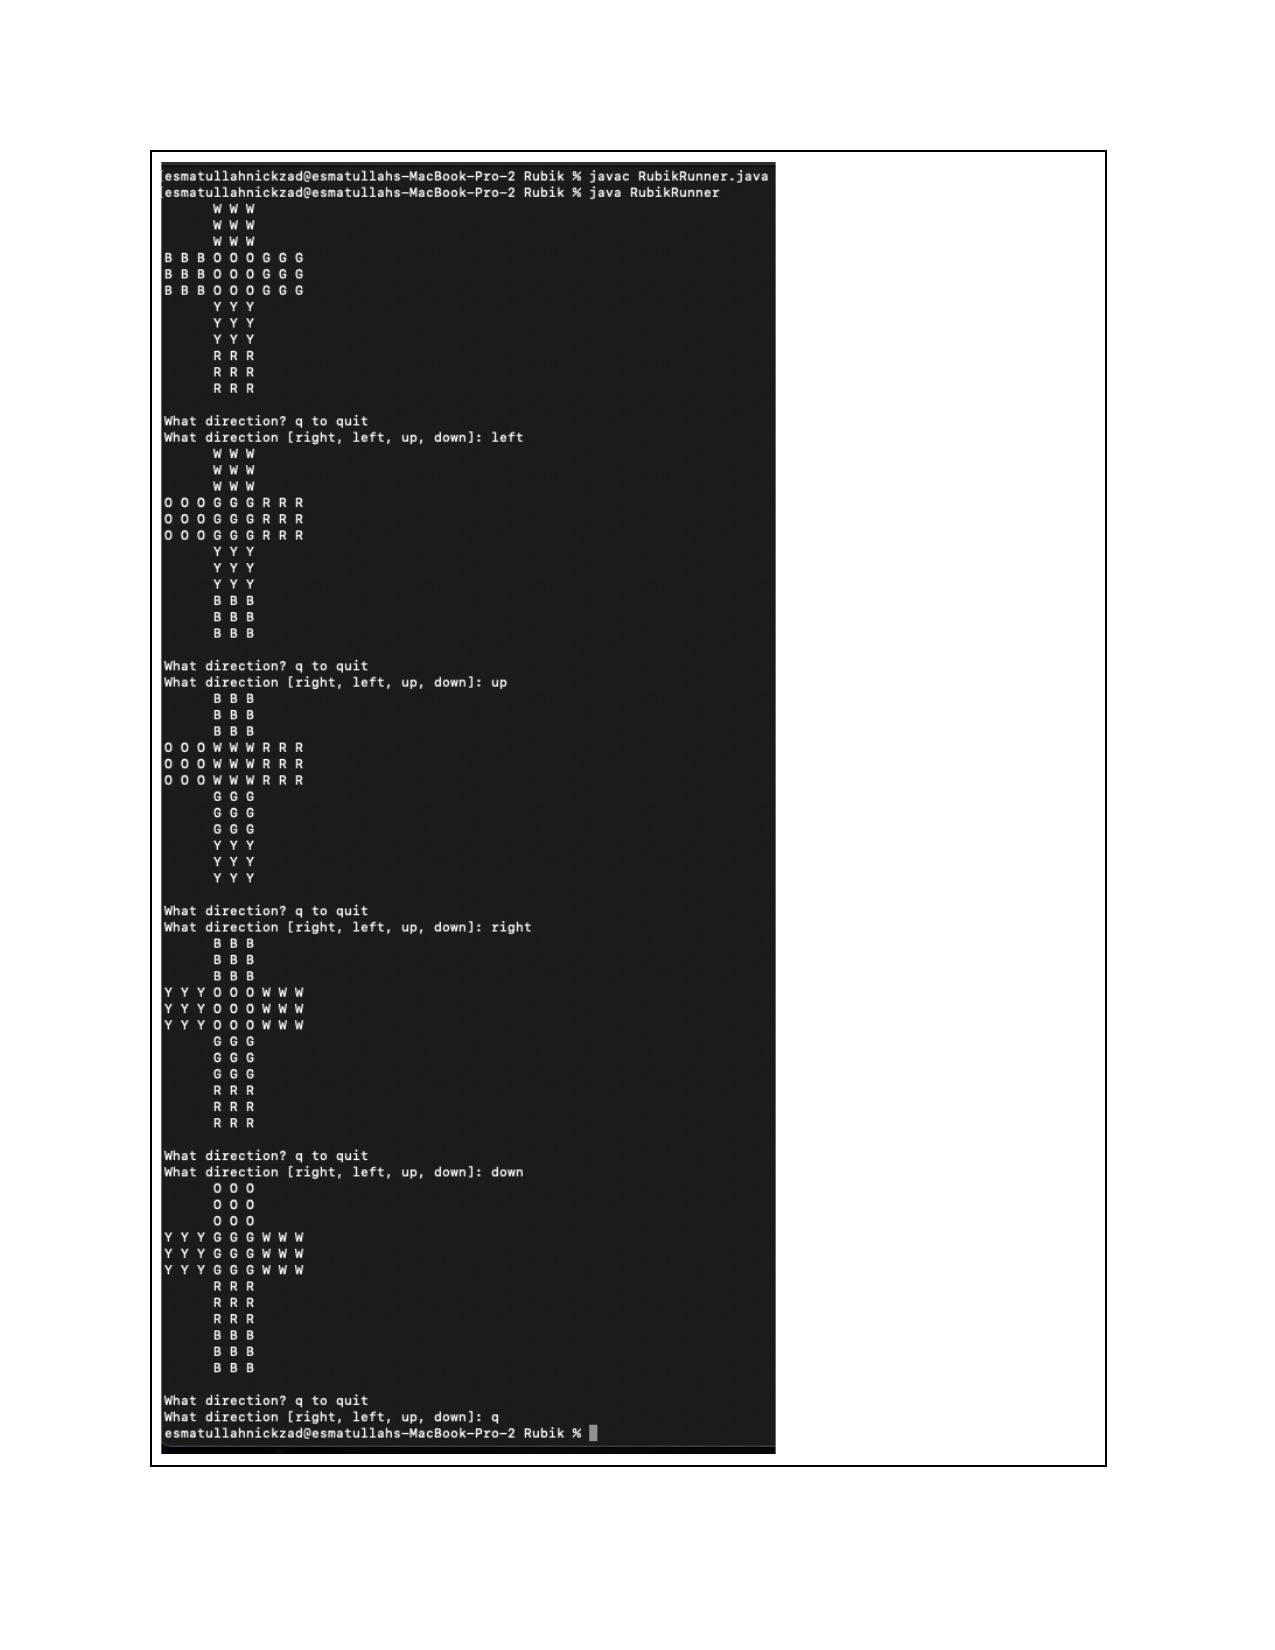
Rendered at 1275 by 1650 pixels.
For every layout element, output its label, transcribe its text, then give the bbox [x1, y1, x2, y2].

table_cell Test Run: [152, 152, 1105, 1464]
picture [161, 162, 776, 1454]
